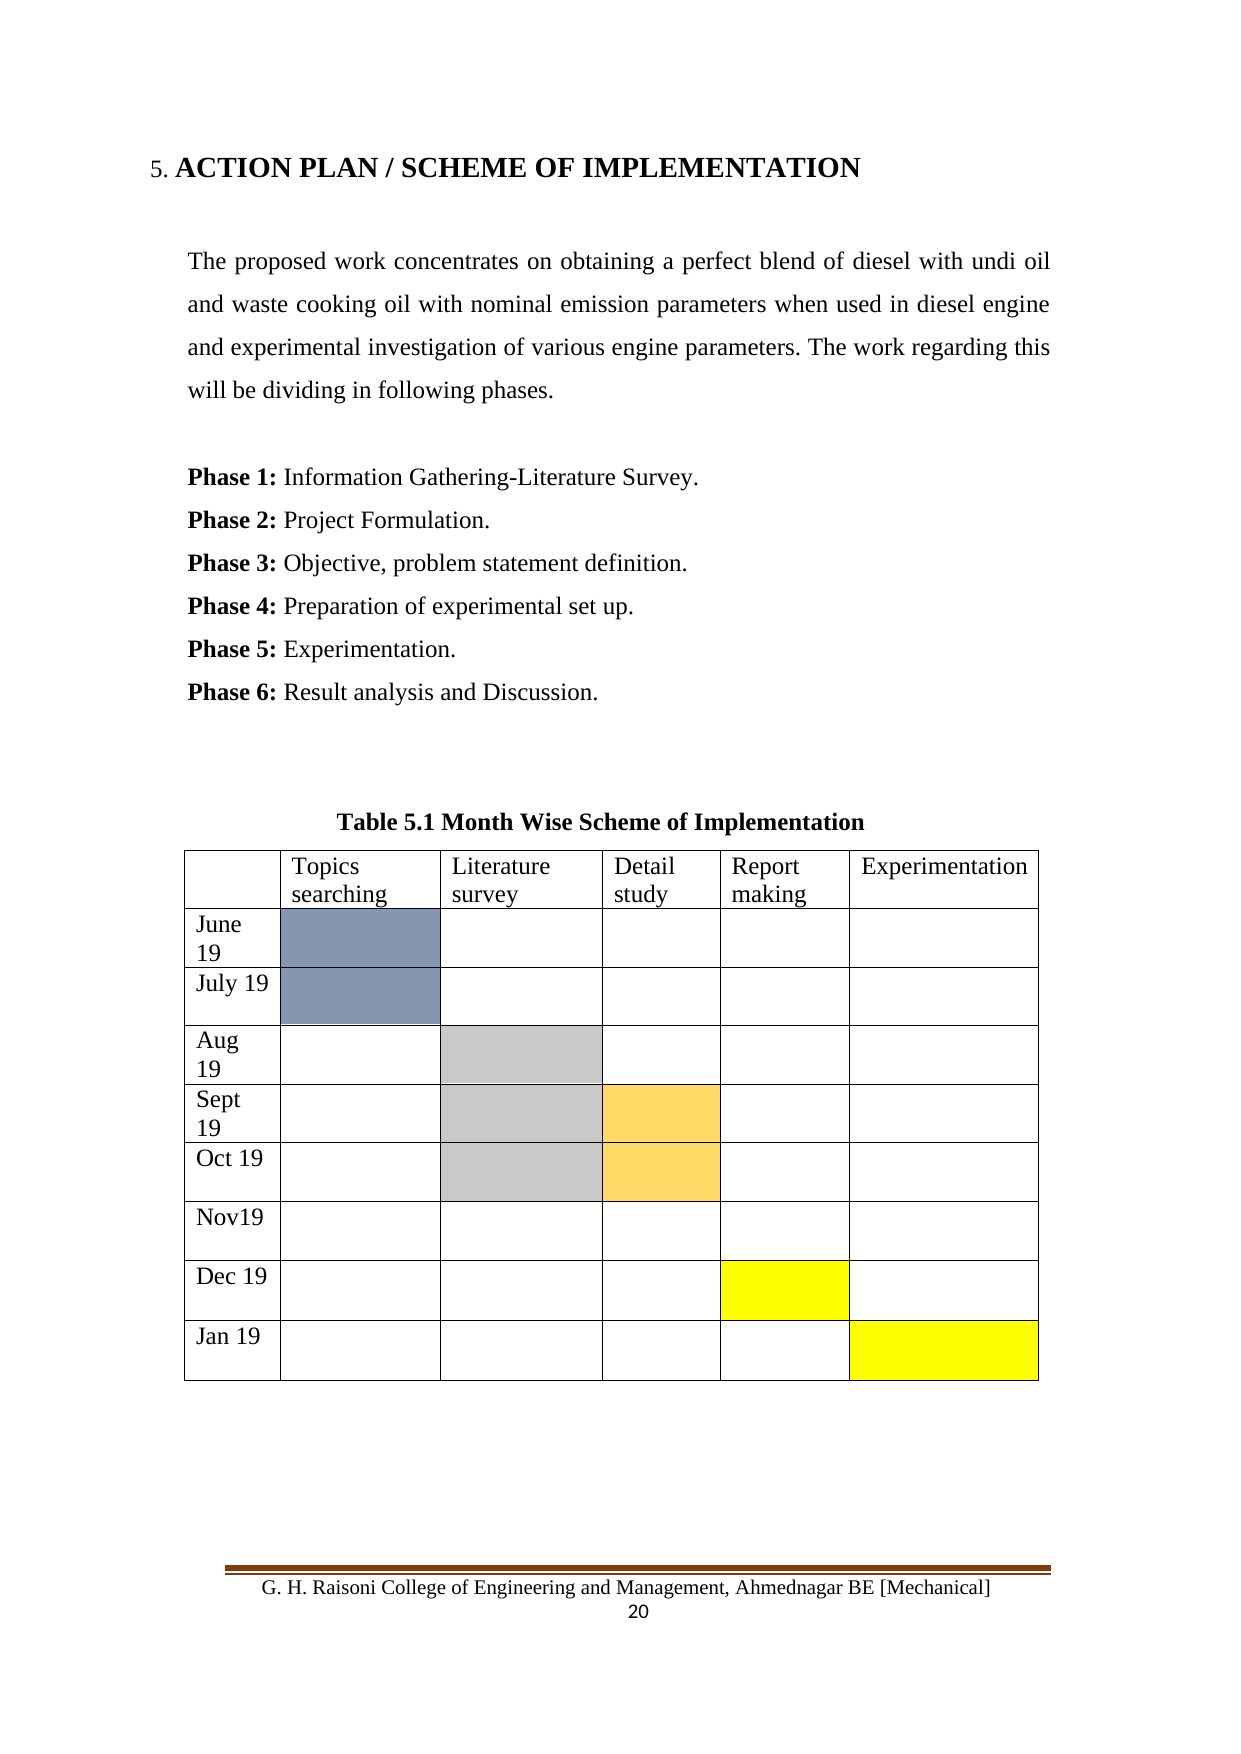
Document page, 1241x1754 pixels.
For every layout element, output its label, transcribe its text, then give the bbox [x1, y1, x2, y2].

table_header [185, 851, 280, 908]
text Phase 5: Experimentation. [187, 634, 1051, 663]
text Table 5.1 Month Wise Scheme of Implementation [150, 807, 1051, 835]
text Phase 3: Objective, problem statement definition. [187, 548, 1051, 577]
table_cell [850, 909, 1038, 967]
table_cell Aug 19 [185, 1026, 280, 1083]
table_cell [441, 909, 602, 967]
table_cell [850, 1261, 1038, 1320]
table_cell [721, 1321, 849, 1380]
table_header Topics searching [281, 851, 440, 908]
table_cell Jan 19 [185, 1321, 280, 1380]
table_cell [721, 1202, 849, 1260]
table_cell [603, 1202, 720, 1260]
table_cell [850, 968, 1038, 1024]
table_cell [281, 1202, 440, 1260]
table_cell [721, 1143, 849, 1201]
table_cell [281, 1085, 440, 1142]
table_cell Sept 19 [185, 1085, 280, 1142]
table_cell [603, 1321, 720, 1380]
table_cell [850, 1143, 1038, 1201]
table_cell [721, 1261, 849, 1320]
table_cell [721, 909, 849, 967]
table_cell [603, 1026, 720, 1083]
table_cell [441, 1261, 602, 1320]
text Phase 4: Preparation of experimental set up. [187, 591, 1051, 620]
table_cell [281, 1261, 440, 1320]
table_cell [721, 1085, 849, 1142]
table_cell [603, 968, 720, 1024]
table_cell [441, 1202, 602, 1260]
table_cell [850, 1026, 1038, 1083]
table_cell [441, 968, 602, 1024]
table_cell [721, 968, 849, 1024]
text Phase 2: Project Formulation. [187, 505, 1051, 533]
table_cell July 19 [185, 968, 280, 1024]
table_cell [441, 1143, 602, 1201]
table_header Literature survey [441, 851, 602, 908]
table_header Report making [721, 851, 849, 908]
table_cell [850, 1085, 1038, 1142]
table_cell Dec 19 [185, 1261, 280, 1320]
text 5. ACTION PLAN / SCHEME OF IMPLEMENTATION [150, 150, 1051, 183]
table_cell [441, 1321, 602, 1380]
table_cell June 19 [185, 909, 280, 967]
table_cell [603, 1085, 720, 1142]
text The proposed work concentrates on obtaining a perfect blend of diesel with undi oil and waste cooking oil with nominal emission parameters when used in diesel engine and experimental investigation of various engine parameters. The work regarding this will be dividing in following phases. [187, 246, 1051, 404]
table_header Detail study [603, 851, 720, 908]
table_cell [603, 1261, 720, 1320]
text Phase 6: Result analysis and Discussion. [187, 677, 1051, 706]
table_cell [441, 1085, 602, 1142]
table_cell [850, 1202, 1038, 1260]
table_header Experimentation [850, 851, 1038, 908]
table_cell [281, 968, 440, 1024]
table_cell [603, 909, 720, 967]
table_cell [281, 909, 440, 967]
table_cell [603, 1143, 720, 1201]
table_cell [281, 1143, 440, 1201]
table_cell [281, 1321, 440, 1380]
table_cell [721, 1026, 849, 1083]
table_cell [850, 1321, 1038, 1380]
table_cell [441, 1026, 602, 1083]
text Phase 1: Information Gathering-Literature Survey. [187, 462, 1051, 490]
table_cell Nov19 [185, 1202, 280, 1260]
table_cell [281, 1026, 440, 1083]
table_cell Oct 19 [185, 1143, 280, 1201]
